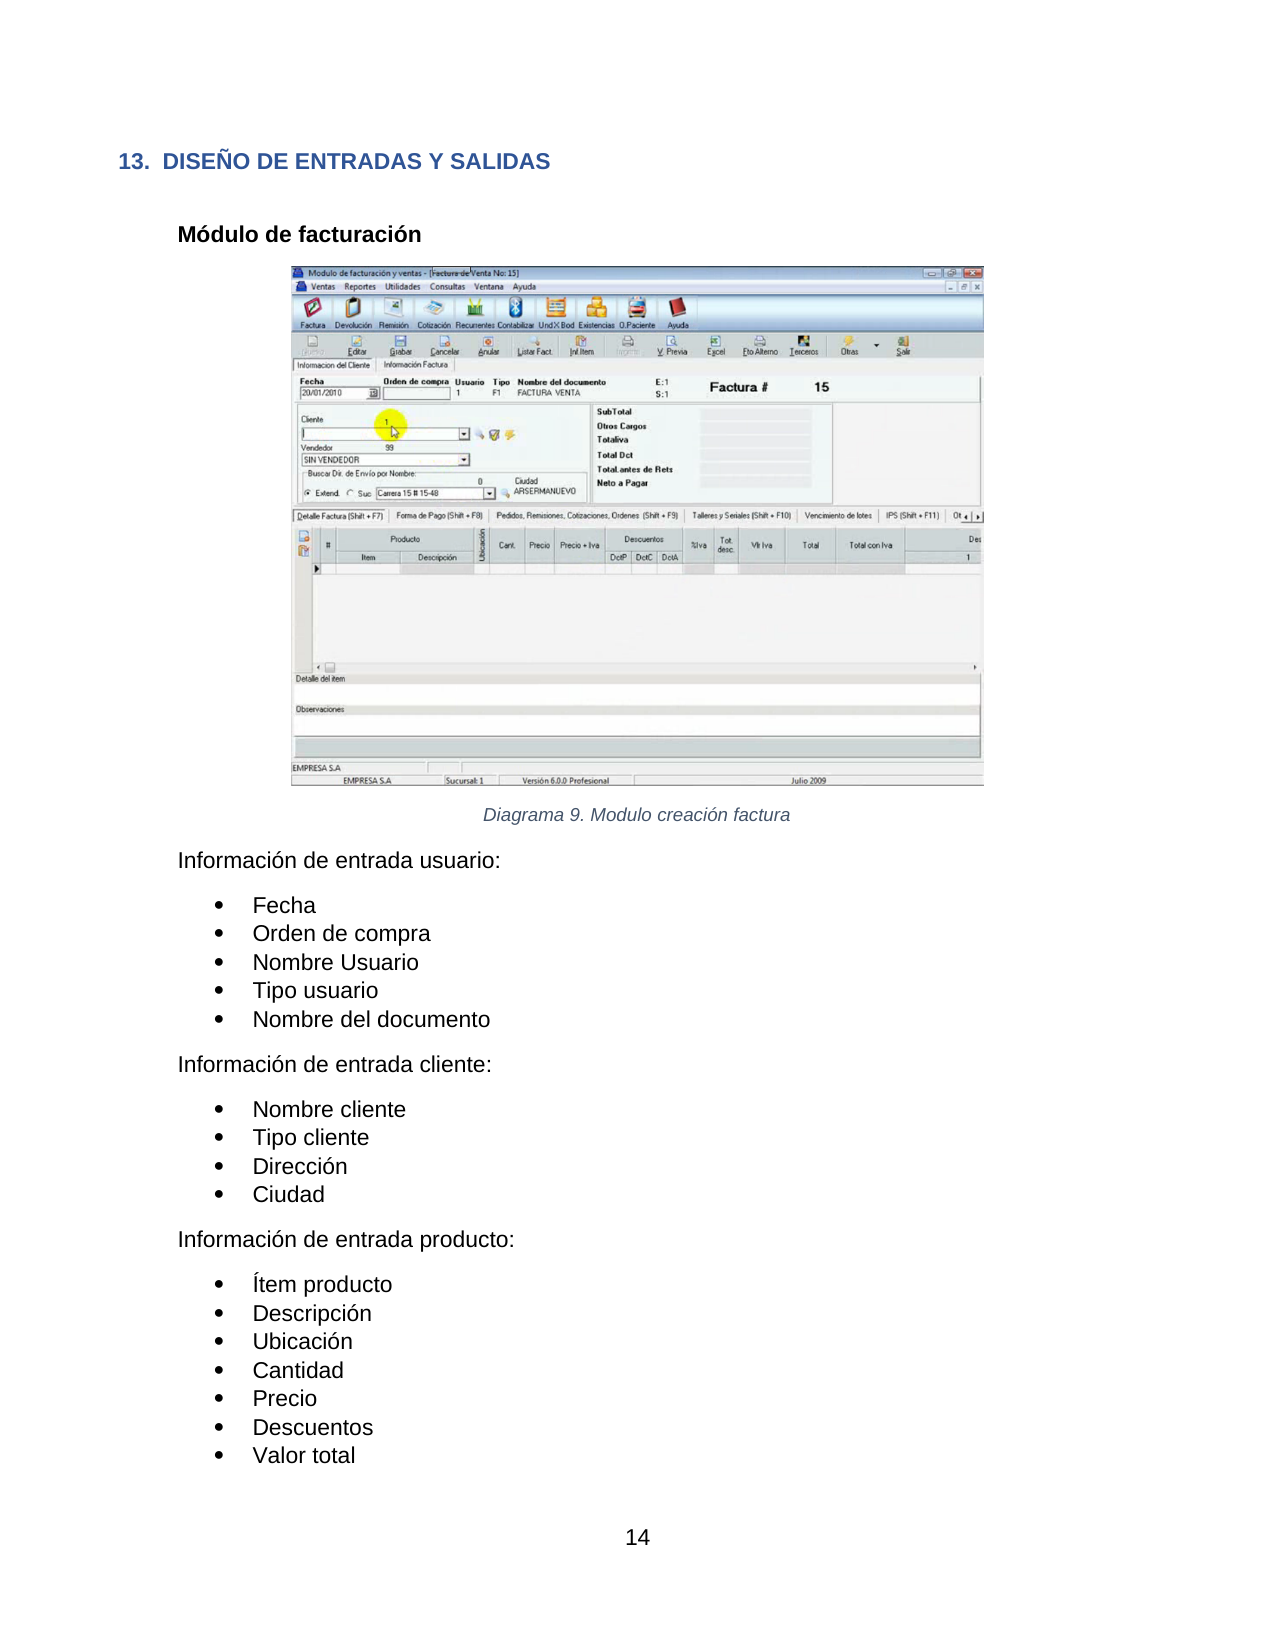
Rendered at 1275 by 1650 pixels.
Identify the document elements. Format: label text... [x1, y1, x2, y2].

list Precio [215, 1385, 1098, 1411]
list Cantidad [215, 1357, 1098, 1383]
text Información de entrada usuario: [177, 847, 1098, 873]
subtitle Diseño de entradas y salidas [118, 148, 1098, 174]
list Nombre del documento [215, 1006, 1098, 1032]
list Dirección [215, 1153, 1098, 1179]
text Diagrama 9. Modulo creación factura [177, 804, 1098, 826]
list Ciudad [215, 1181, 1098, 1207]
list Orden de compra [215, 920, 1098, 947]
list Tipo cliente [215, 1124, 1098, 1151]
list Ubicación [215, 1328, 1098, 1354]
list Descripción [215, 1300, 1098, 1326]
list Nombre Usuario [215, 949, 1098, 975]
text Módulo de facturación [177, 221, 1098, 247]
list Ítem producto [215, 1271, 1098, 1298]
list Valor total [215, 1442, 1098, 1468]
text Información de entrada producto: [177, 1226, 1098, 1252]
list Nombre cliente [215, 1096, 1098, 1122]
text Información de entrada cliente: [177, 1051, 1098, 1077]
list Tipo usuario [215, 977, 1098, 1003]
list Descuentos [215, 1413, 1098, 1440]
list Fecha [215, 892, 1098, 918]
picture [291, 266, 984, 786]
